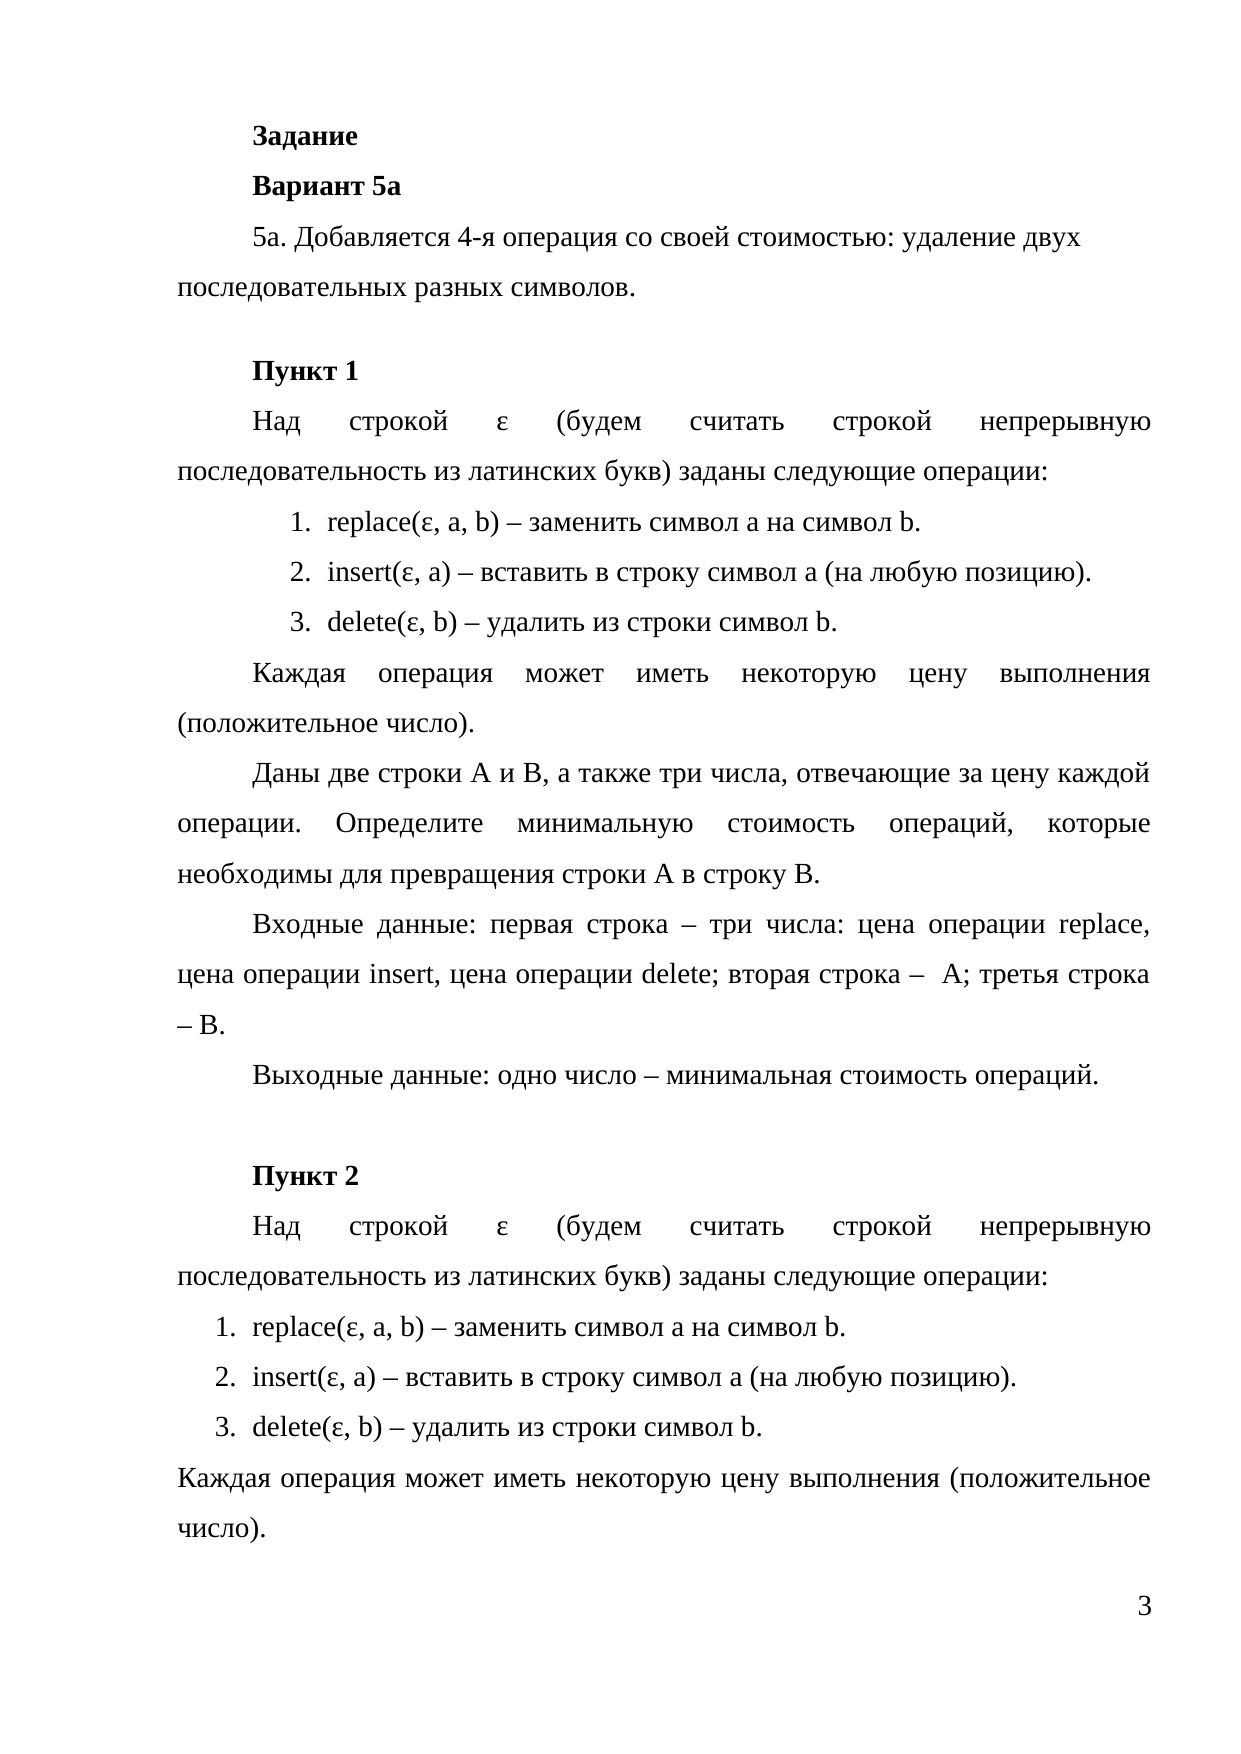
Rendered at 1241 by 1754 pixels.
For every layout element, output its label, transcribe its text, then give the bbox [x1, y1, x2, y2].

list insert(ε, a) – вставить в строку символ a (на любую позицию). [214, 1359, 1152, 1393]
text Вариант 5а [177, 168, 1152, 202]
text 5а. Добавляется 4-я операция со своей стоимостью: удаление двух [177, 219, 1152, 252]
text Каждая операция может иметь некоторую цену выполнения (положительное число). [177, 1460, 1152, 1543]
text последовательных разных символов. [177, 269, 1152, 302]
text Над строкой ε (будем считать строкой непрерывную последовательность из латинских букв) заданы следующие операции: [177, 1208, 1152, 1292]
subtitle Задание [177, 118, 1152, 152]
list replace(ε, a, b) – заменить символ a на символ b. [214, 1309, 1152, 1342]
text Пункт 2 [177, 1158, 1152, 1191]
text Каждая операция может иметь некоторую цену выполнения (положительное число). [177, 655, 1152, 738]
list delete(ε, b) – удалить из строки символ b. [214, 1409, 1152, 1443]
text Над строкой ε (будем считать строкой непрерывную последовательность из латинских букв) заданы следующие операции: [177, 403, 1152, 487]
list replace(ε, a, b) – заменить символ a на символ b. [289, 504, 1152, 537]
list delete(ε, b) – удалить из строки символ b. [289, 604, 1152, 638]
list insert(ε, a) – вставить в строку символ a (на любую позицию). [289, 554, 1152, 588]
text Даны две строки A и B, а также три числа, отвечающие за цену каждой операции. Определите минимальную стоимость операций, которые необходимы для превращения строки A в строку B. [177, 755, 1152, 889]
text Выходные данные: одно число – минимальная стоимость операций. [177, 1057, 1152, 1091]
text Пункт 1 [177, 353, 1152, 386]
text Входные данные: первая строка – три числа: цена операции replace, цена операции insert, цена операции delete; вторая строка – A; третья строка – B. [177, 906, 1152, 1040]
